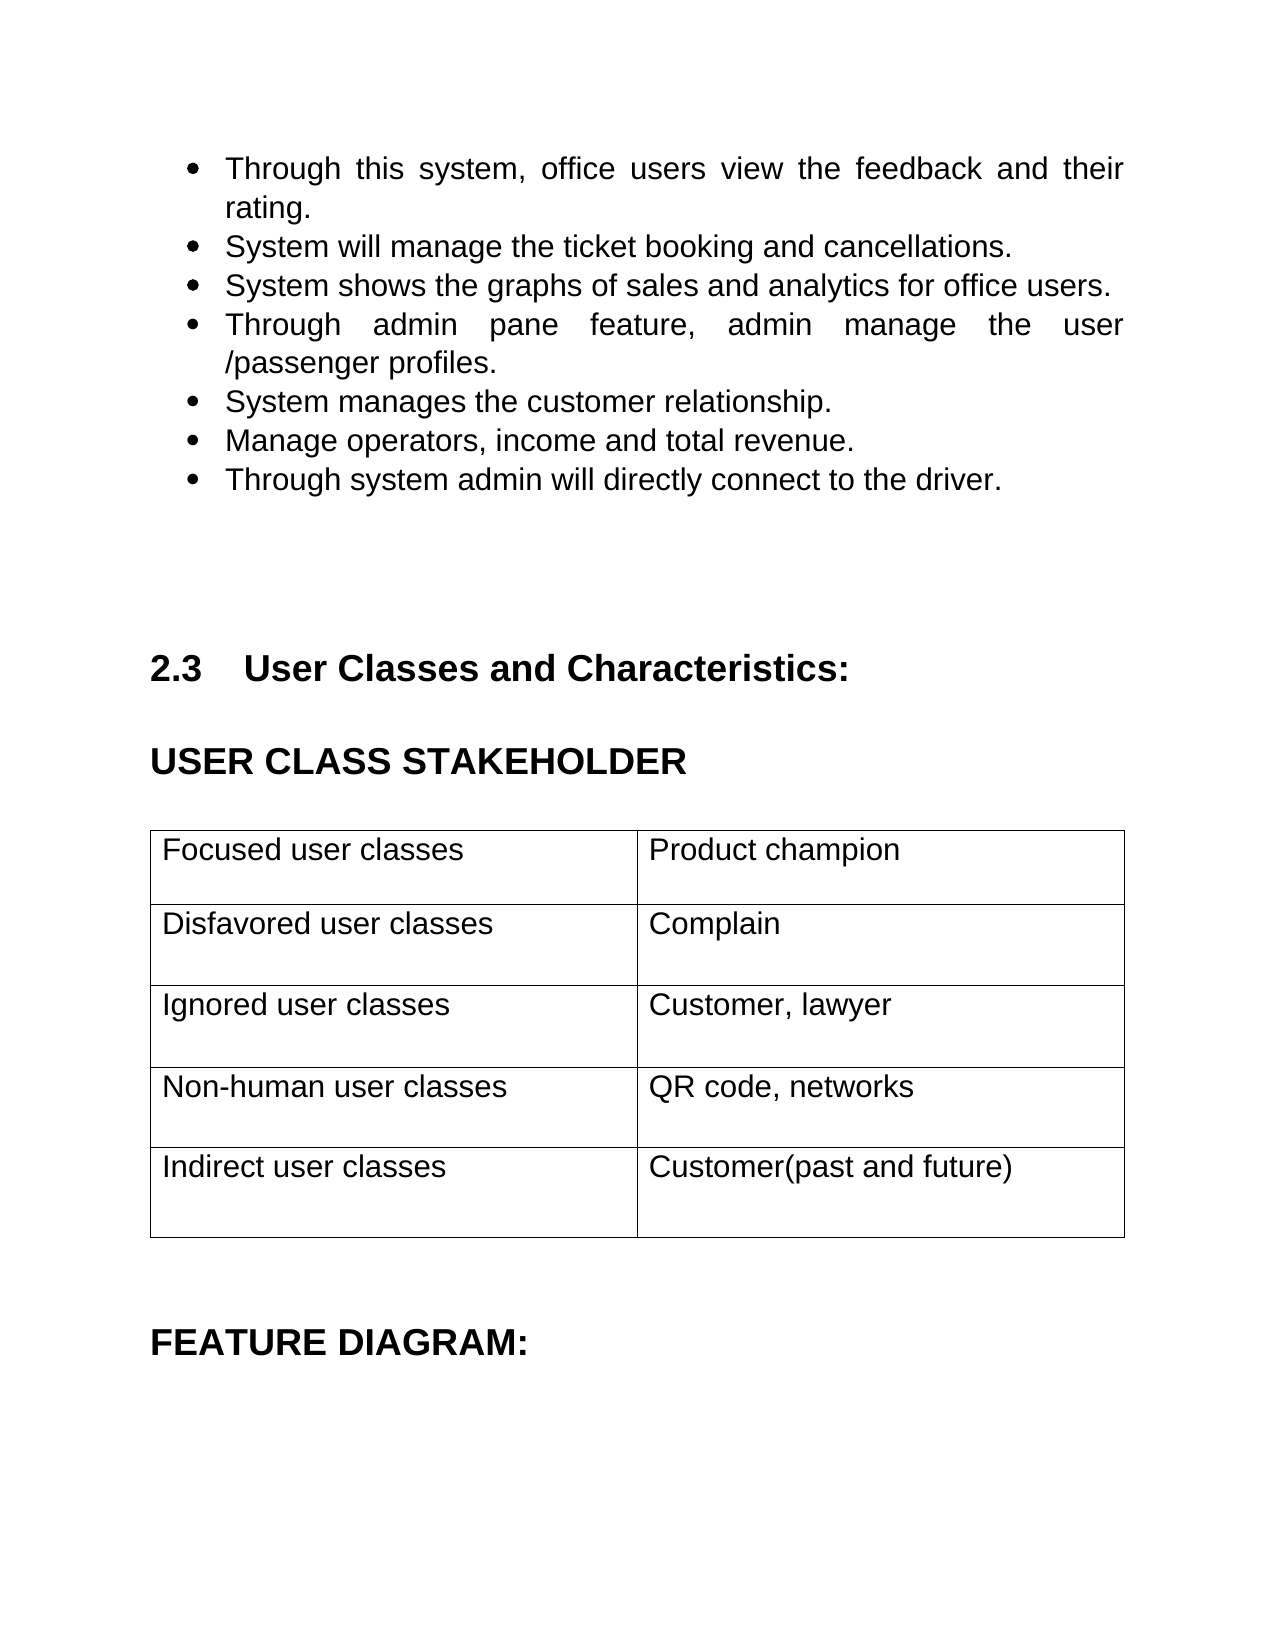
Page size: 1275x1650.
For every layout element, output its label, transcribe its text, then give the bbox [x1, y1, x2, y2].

table_cell QR code, networks [638, 1068, 1124, 1147]
table_cell Disfavored user classes [151, 905, 637, 985]
table_header Focused user classes [151, 831, 637, 904]
table_cell Indirect user classes [151, 1148, 637, 1237]
table_cell Complain [638, 905, 1124, 985]
table_cell Customer(past and future) [638, 1148, 1124, 1237]
list System shows the graphs of sales and analytics for office users. [187, 267, 1125, 303]
list System will manage the ticket booking and cancellations. [187, 228, 1125, 264]
table_cell Ignored user classes [151, 986, 637, 1067]
table_cell Non-human user classes [151, 1068, 637, 1147]
list Through admin pane feature, admin manage the user /passenger profiles. [187, 306, 1125, 381]
list Through this system, office users view the feedback and their rating. [187, 150, 1125, 225]
text FEATURE DIAGRAM: [150, 1321, 1125, 1364]
text USER CLASS STAKEHOLDER [150, 739, 1125, 782]
list System manages the customer relationship. [187, 383, 1125, 419]
table_cell Customer, lawyer [638, 986, 1124, 1067]
table_header Product champion [638, 831, 1124, 904]
text 2.3 User Classes and Characteristics: [150, 651, 1125, 689]
list Through system admin will directly connect to the driver. [187, 461, 1125, 497]
list Manage operators, income and total revenue. [187, 422, 1125, 458]
